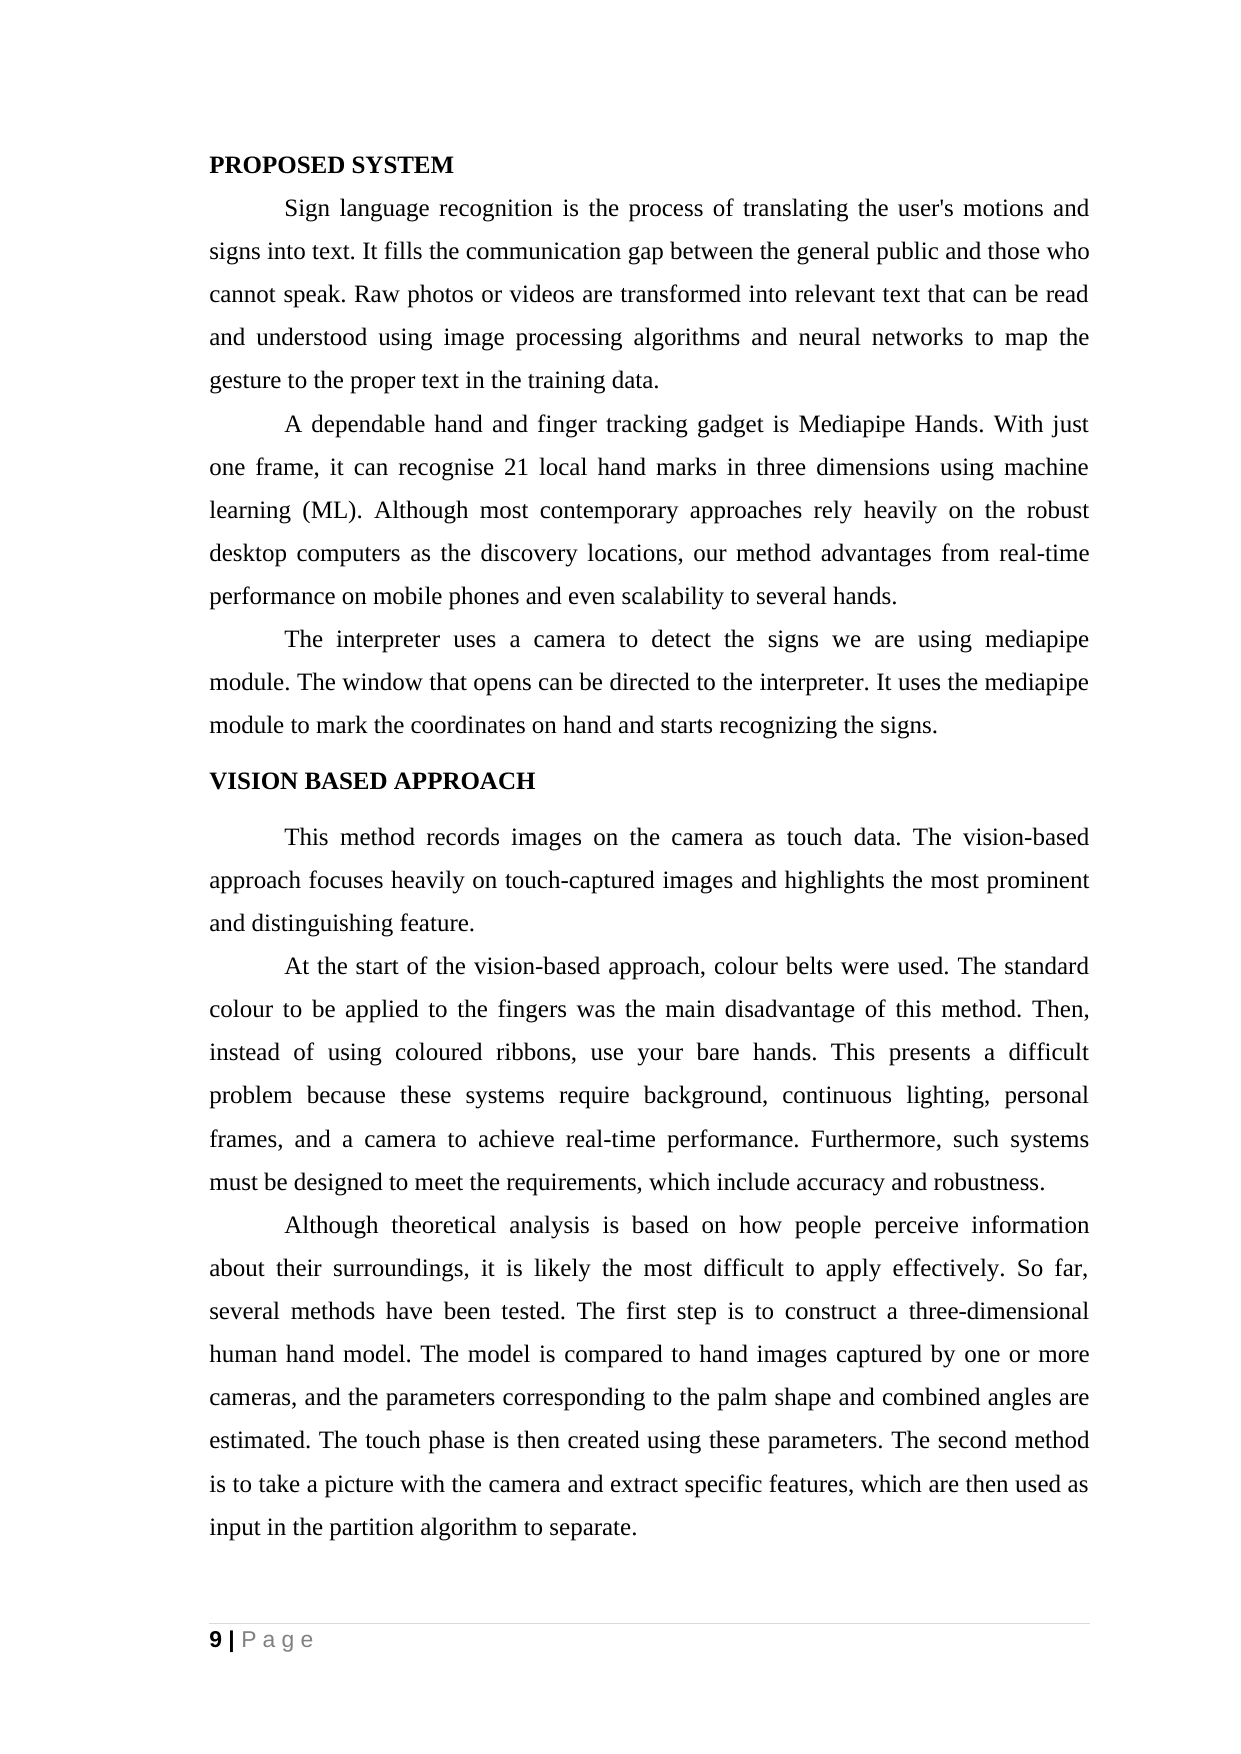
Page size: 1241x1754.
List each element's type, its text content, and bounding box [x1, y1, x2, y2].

text PROPOSED SYSTEM [209, 150, 1090, 179]
text The interpreter uses a camera to detect the signs we are using mediapipe module. The window that opens can be directed to the interpreter. It uses the mediapipe module to mark the coordinates on hand and starts recognizing the signs. [209, 624, 1090, 739]
text VISION BASED APPROACH [209, 766, 1090, 795]
text Although theoretical analysis is based on how people perceive information about their surroundings, it is likely the most difficult to apply effectively. So far, several methods have been tested. The first step is to construct a three-dimensional human hand model. The model is compared to hand images captured by one or more cameras, and the parameters corresponding to the palm shape and combined angles are estimated. The touch phase is then created using these parameters. The second method is to take a picture with the camera and extract specific features, which are then used as input in the partition algorithm to separate. [209, 1210, 1090, 1541]
text A dependable hand and finger tracking gadget is Mediapipe Hands. With just one frame, it can recognise 21 local hand marks in three dimensions using machine learning (ML). Although most contemporary approaches rely heavily on the robust desktop computers as the discovery locations, our method advantages from real-time performance on mobile phones and even scalability to several hands. [209, 409, 1090, 610]
text At the start of the vision-based approach, colour belts were used. The standard colour to be applied to the fingers was the main disadvantage of this method. Then, instead of using coloured ribbons, use your bare hands. This presents a difficult problem because these systems require background, continuous lighting, personal frames, and a camera to achieve real-time performance. Furthermore, such systems must be designed to meet the requirements, which include accuracy and robustness. [209, 951, 1090, 1196]
text This method records images on the camera as touch data. The vision-based approach focuses heavily on touch-captured images and highlights the most prominent and distinguishing feature. [209, 822, 1090, 937]
text Sign language recognition is the process of translating the user's motions and signs into text. It fills the communication gap between the general public and those who cannot speak. Raw photos or videos are transformed into relevant text that can be read and understood using image processing algorithms and neural networks to map the gesture to the proper text in the training data. [209, 193, 1090, 394]
